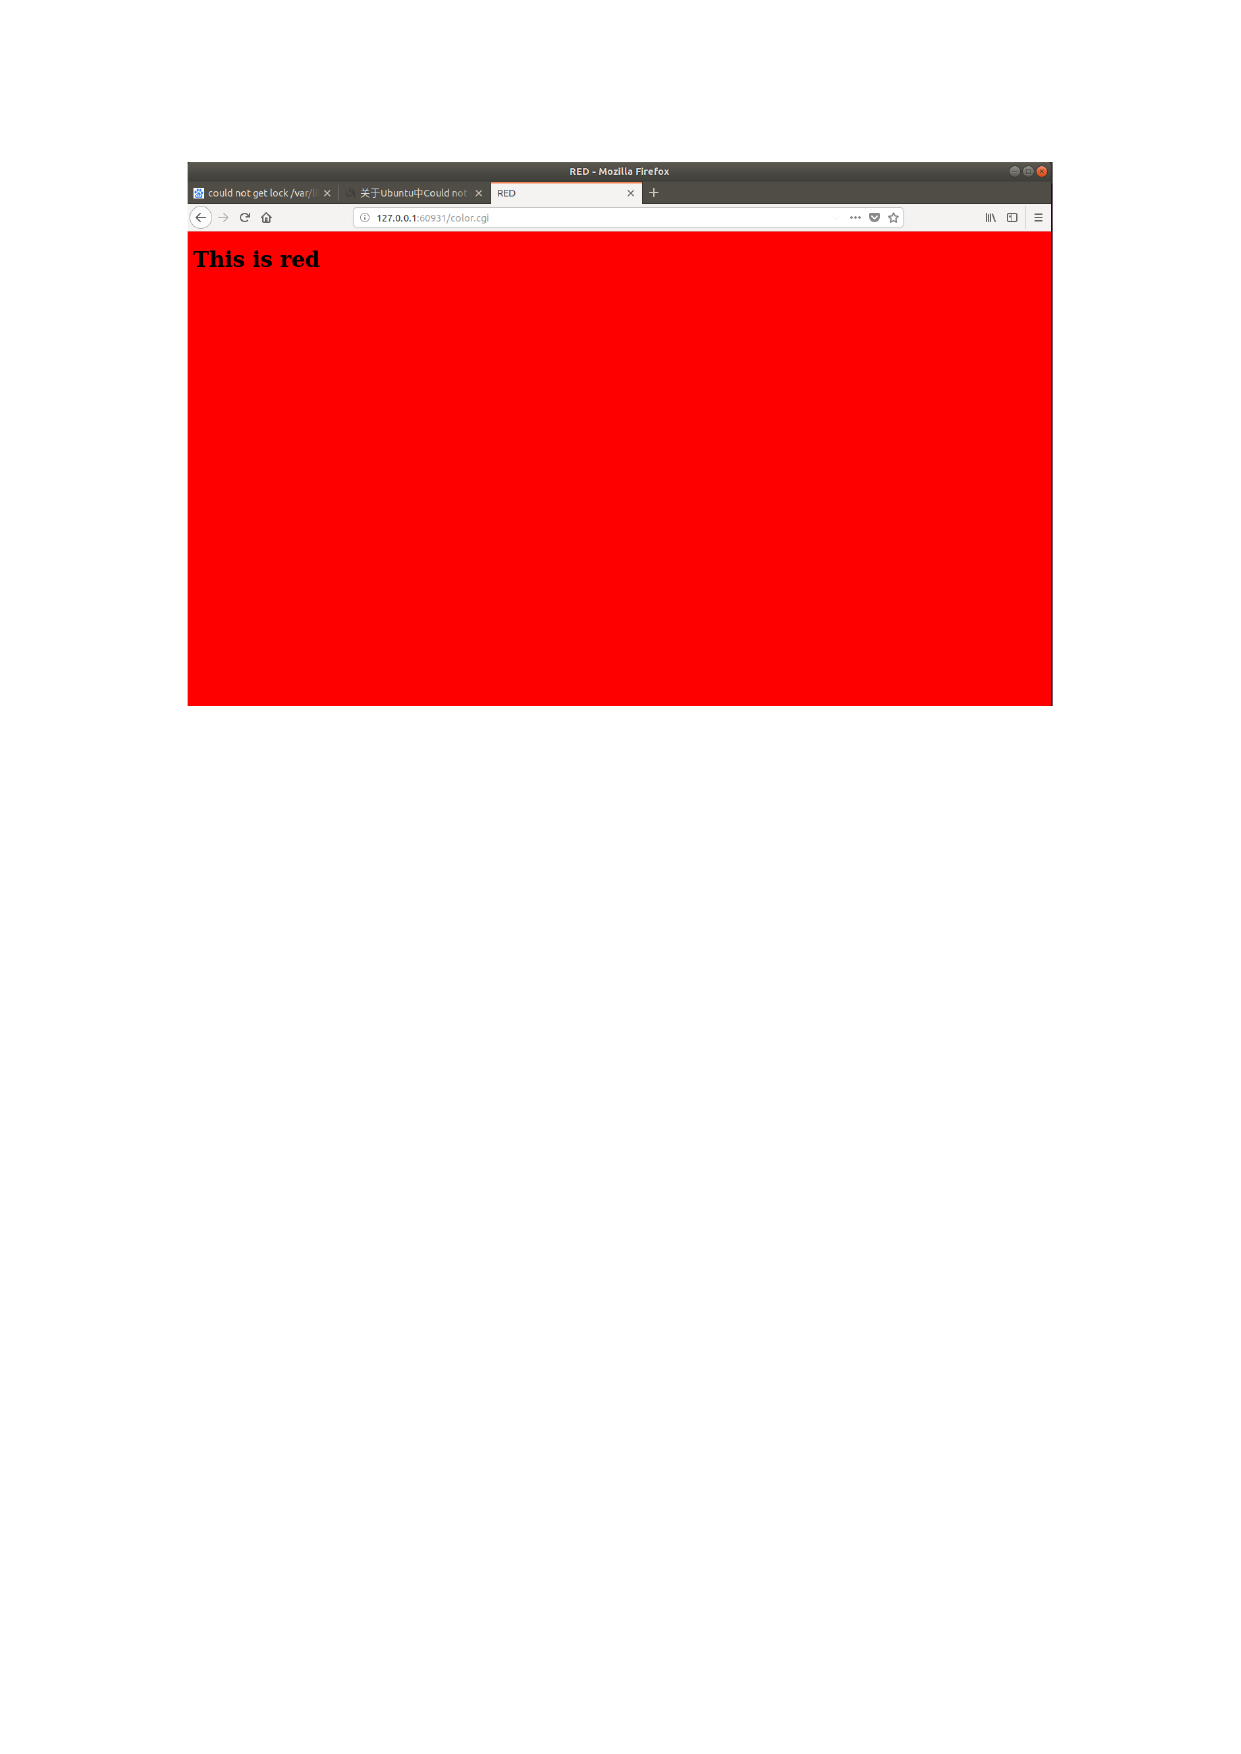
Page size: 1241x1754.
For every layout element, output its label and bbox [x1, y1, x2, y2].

picture [187, 162, 1053, 706]
